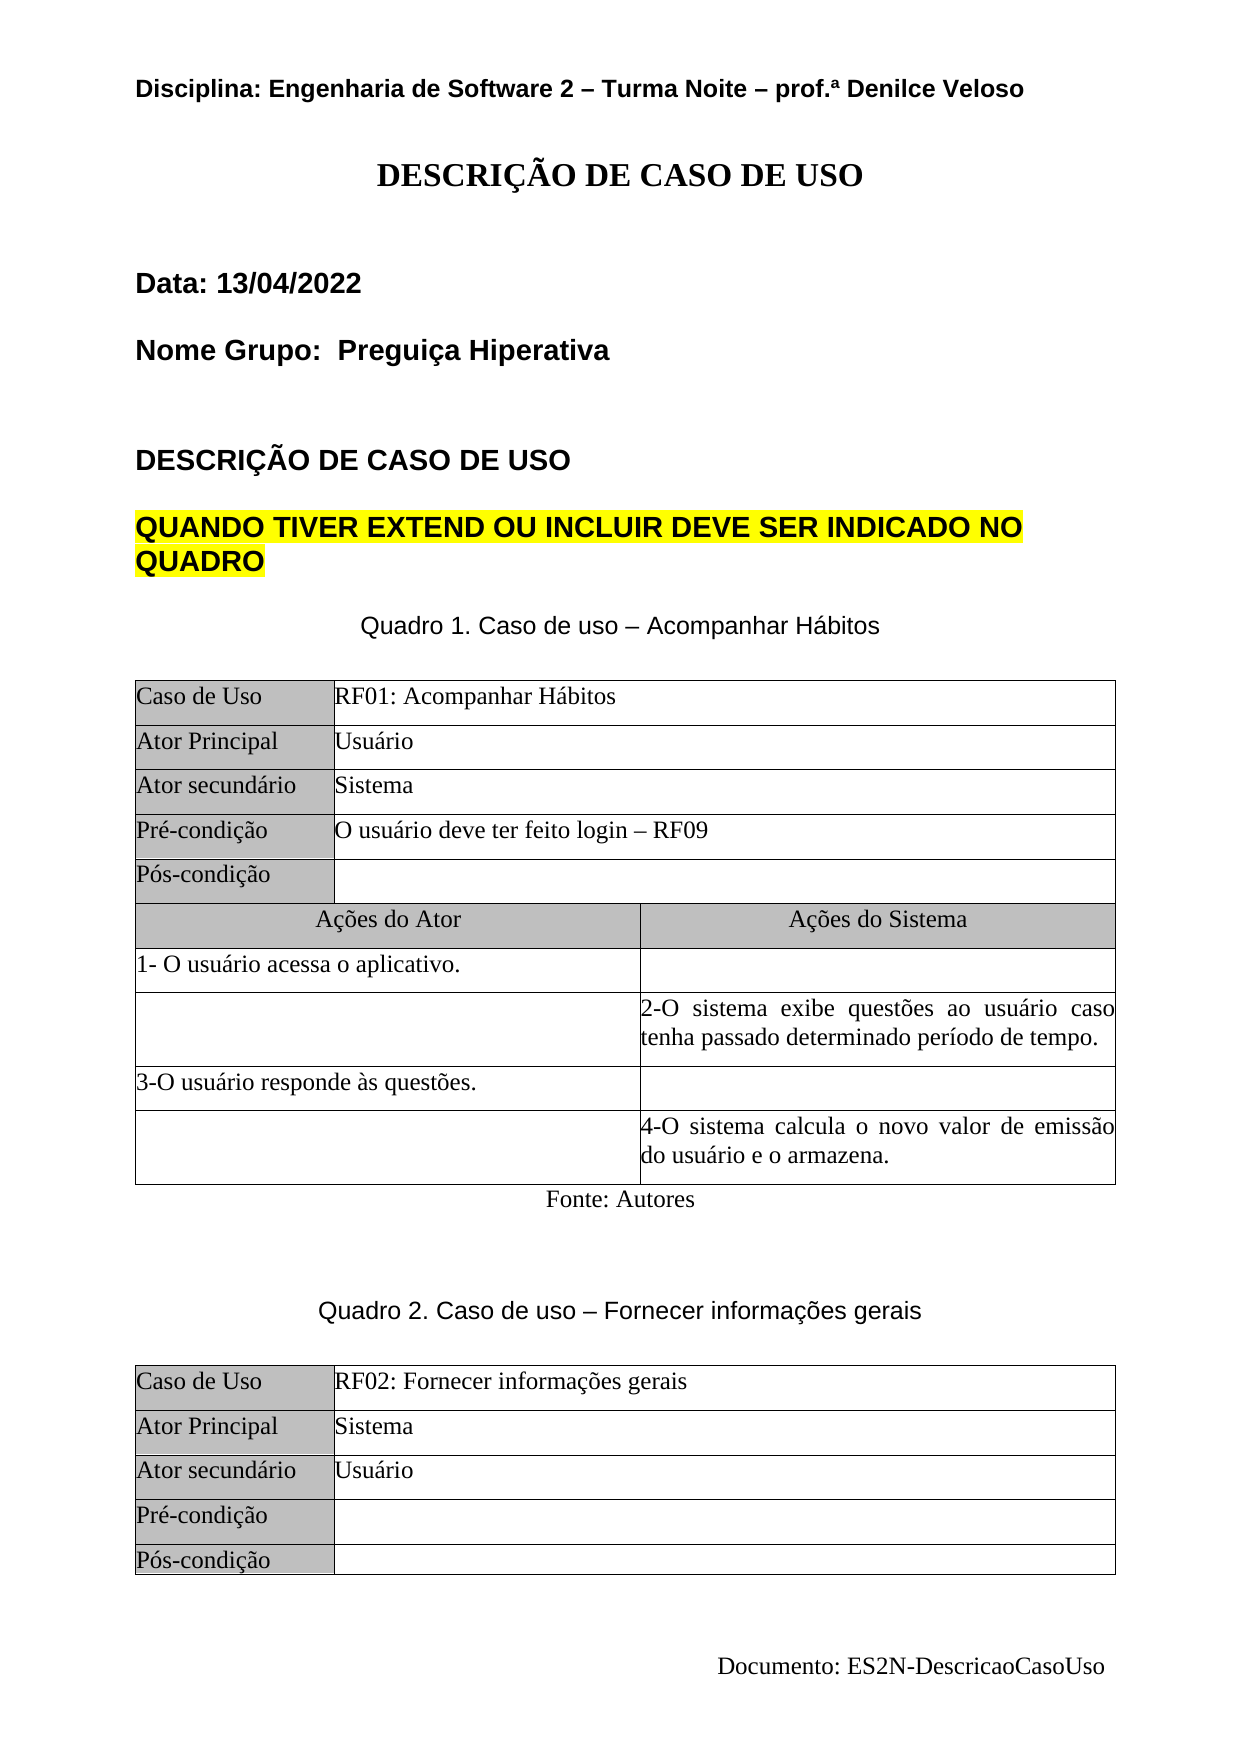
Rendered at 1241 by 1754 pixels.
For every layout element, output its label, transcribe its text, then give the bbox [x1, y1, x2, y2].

table_cell Ator secundário [136, 770, 334, 814]
table_cell [136, 993, 640, 1066]
table_cell Ações do Ator [136, 904, 640, 948]
table_cell Ator Principal [136, 1411, 334, 1454]
table_cell Usuário [335, 726, 1115, 769]
table_cell 1- O usuário acessa o aplicativo. [136, 949, 640, 992]
table_cell [335, 1545, 1115, 1573]
text DESCRIÇÃO DE CASO DE USO [135, 443, 1105, 476]
table_cell Ator Principal [136, 726, 334, 769]
table_cell 3-O usuário responde às questões. [136, 1067, 640, 1110]
table_cell Pré-condição [136, 815, 334, 858]
text Quadro 2. Caso de uso – Fornecer informações gerais [135, 1296, 1105, 1324]
text Data: 13/04/2022 [135, 266, 1105, 299]
table_cell 2-O sistema exibe questões ao usuário caso tenha passado determinado período de tempo. [641, 993, 1115, 1066]
table_header RF01: Acompanhar Hábitos [335, 681, 1115, 725]
table_cell [641, 1067, 1115, 1110]
table_header Caso de Uso [136, 1366, 334, 1410]
table_cell Ações do Sistema [641, 904, 1115, 948]
text Quadro 1. Caso de uso – Acompanhar Hábitos [135, 611, 1105, 639]
table_cell Sistema [335, 1411, 1115, 1454]
table_cell Pós-condição [136, 1545, 334, 1573]
text DESCRIÇÃO DE CASO DE USO [135, 155, 1105, 194]
table_cell 4-O sistema calcula o novo valor de emissão do usuário e o armazena. [641, 1111, 1115, 1183]
table_cell [641, 949, 1115, 992]
text Fonte: Autores [135, 1185, 1105, 1213]
table_cell Sistema [335, 770, 1115, 814]
table_cell [335, 1500, 1115, 1544]
table_cell Pós-condição [136, 860, 334, 903]
table_cell [335, 860, 1115, 903]
table_header Caso de Uso [136, 681, 334, 725]
table_cell Pré-condição [136, 1500, 334, 1544]
table_cell Ator secundário [136, 1456, 334, 1499]
table_cell [136, 1111, 640, 1183]
table_cell Usuário [335, 1456, 1115, 1499]
table_header RF02: Fornecer informações gerais [335, 1366, 1115, 1410]
text Nome Grupo: Preguiça Hiperativa [135, 333, 1105, 366]
text QUANDO TIVER EXTEND OU INCLUIR DEVE SER INDICADO NO QUADRO [135, 510, 1105, 577]
table_cell O usuário deve ter feito login – RF09 [335, 815, 1115, 858]
